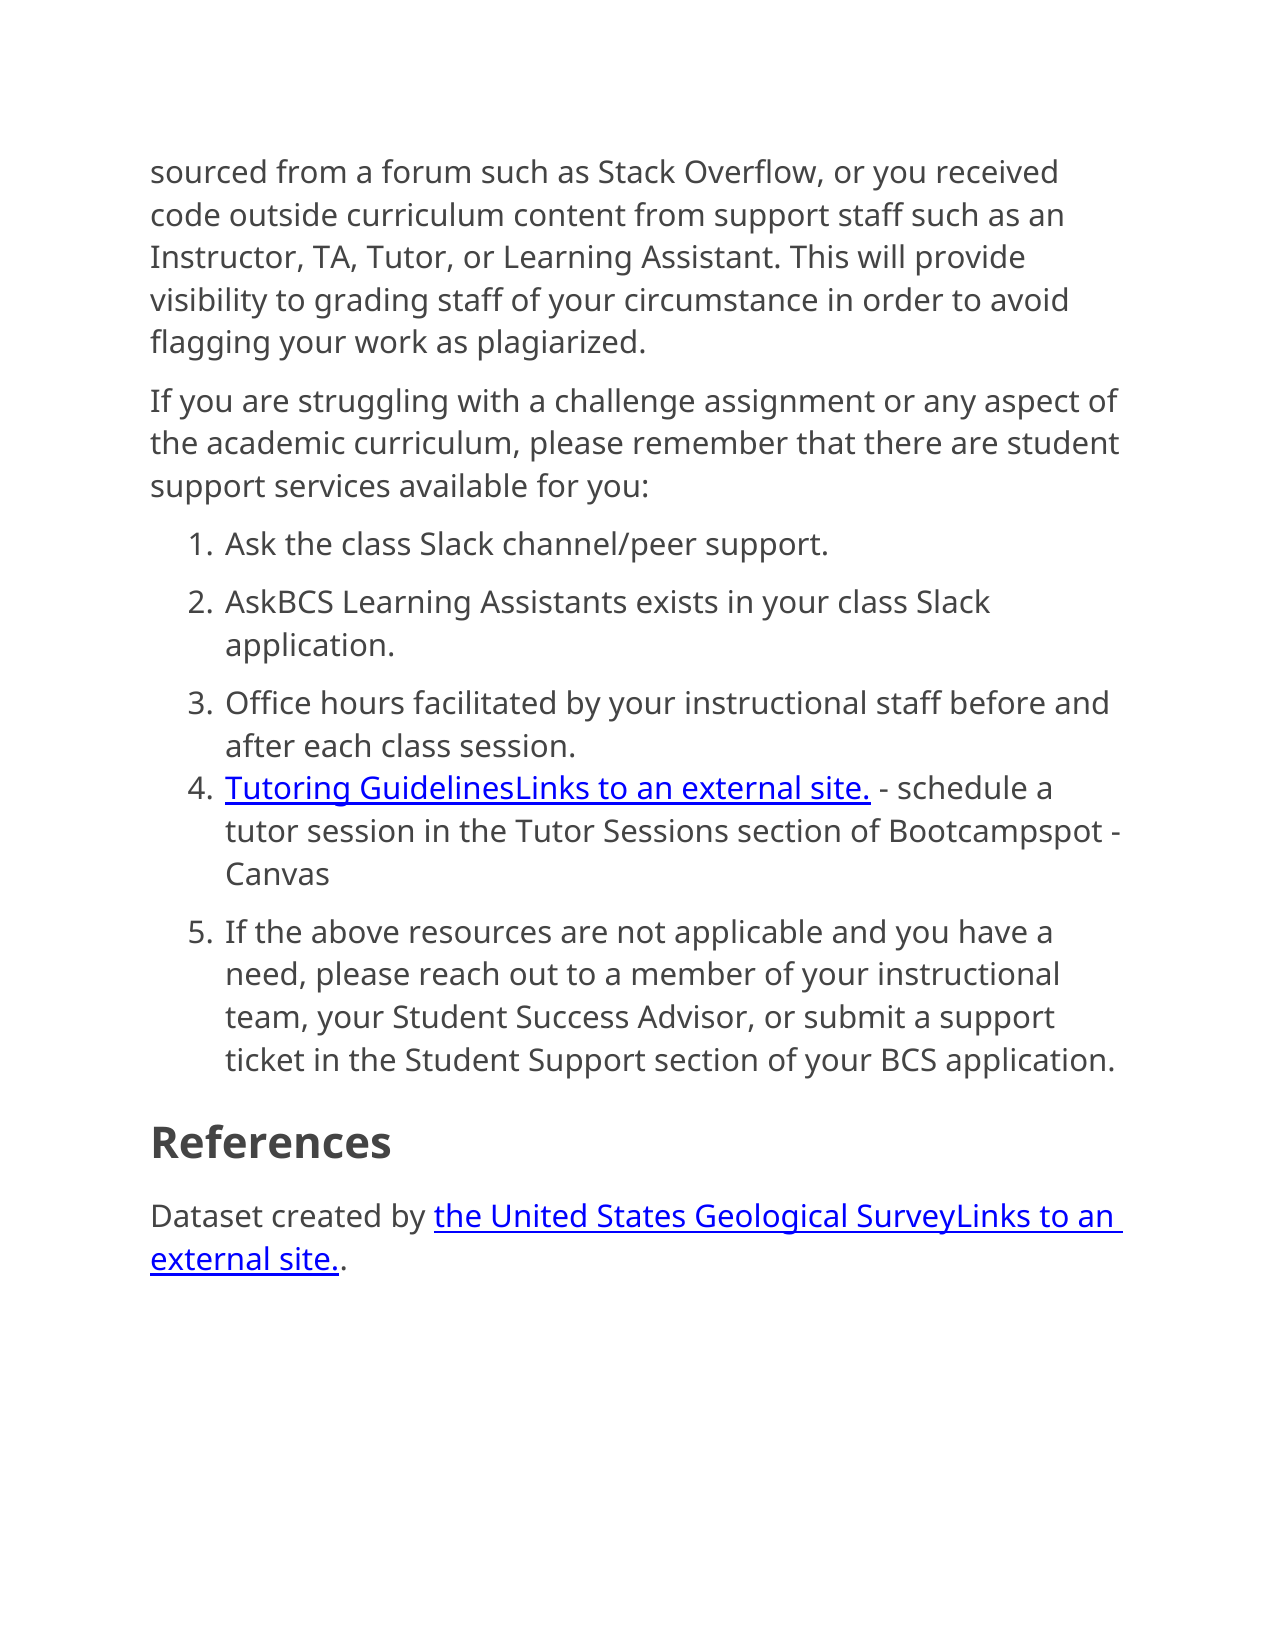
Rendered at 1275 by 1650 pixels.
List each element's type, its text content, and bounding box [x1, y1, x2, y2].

list Office hours facilitated by your instructional staff before and after each class session. [187, 681, 1125, 766]
list If the above resources are not applicable and you have a need, please reach out to a member of your instructional team, your Student Success Advisor, or submit a support ticket in the Student Support section of your BCS application. [187, 910, 1125, 1080]
list AskBCS Learning Assistants exists in your class Slack application. [187, 580, 1125, 666]
list Ask the class Slack channel/peer support. [187, 522, 1125, 565]
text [150, 150, 1125, 363]
text References [150, 1111, 1125, 1171]
text If you are struggling with a challenge assignment or any aspect of the academic curriculum, please remember that there are student support services available for you: [150, 379, 1125, 506]
text Dataset created by the United States Geological SurveyLinks to an external site.. [150, 1194, 1125, 1280]
list Tutoring GuidelinesLinks to an external site. - schedule a tutor session in the Tutor Sessions section of Bootcampspot - Canvas [187, 766, 1125, 894]
